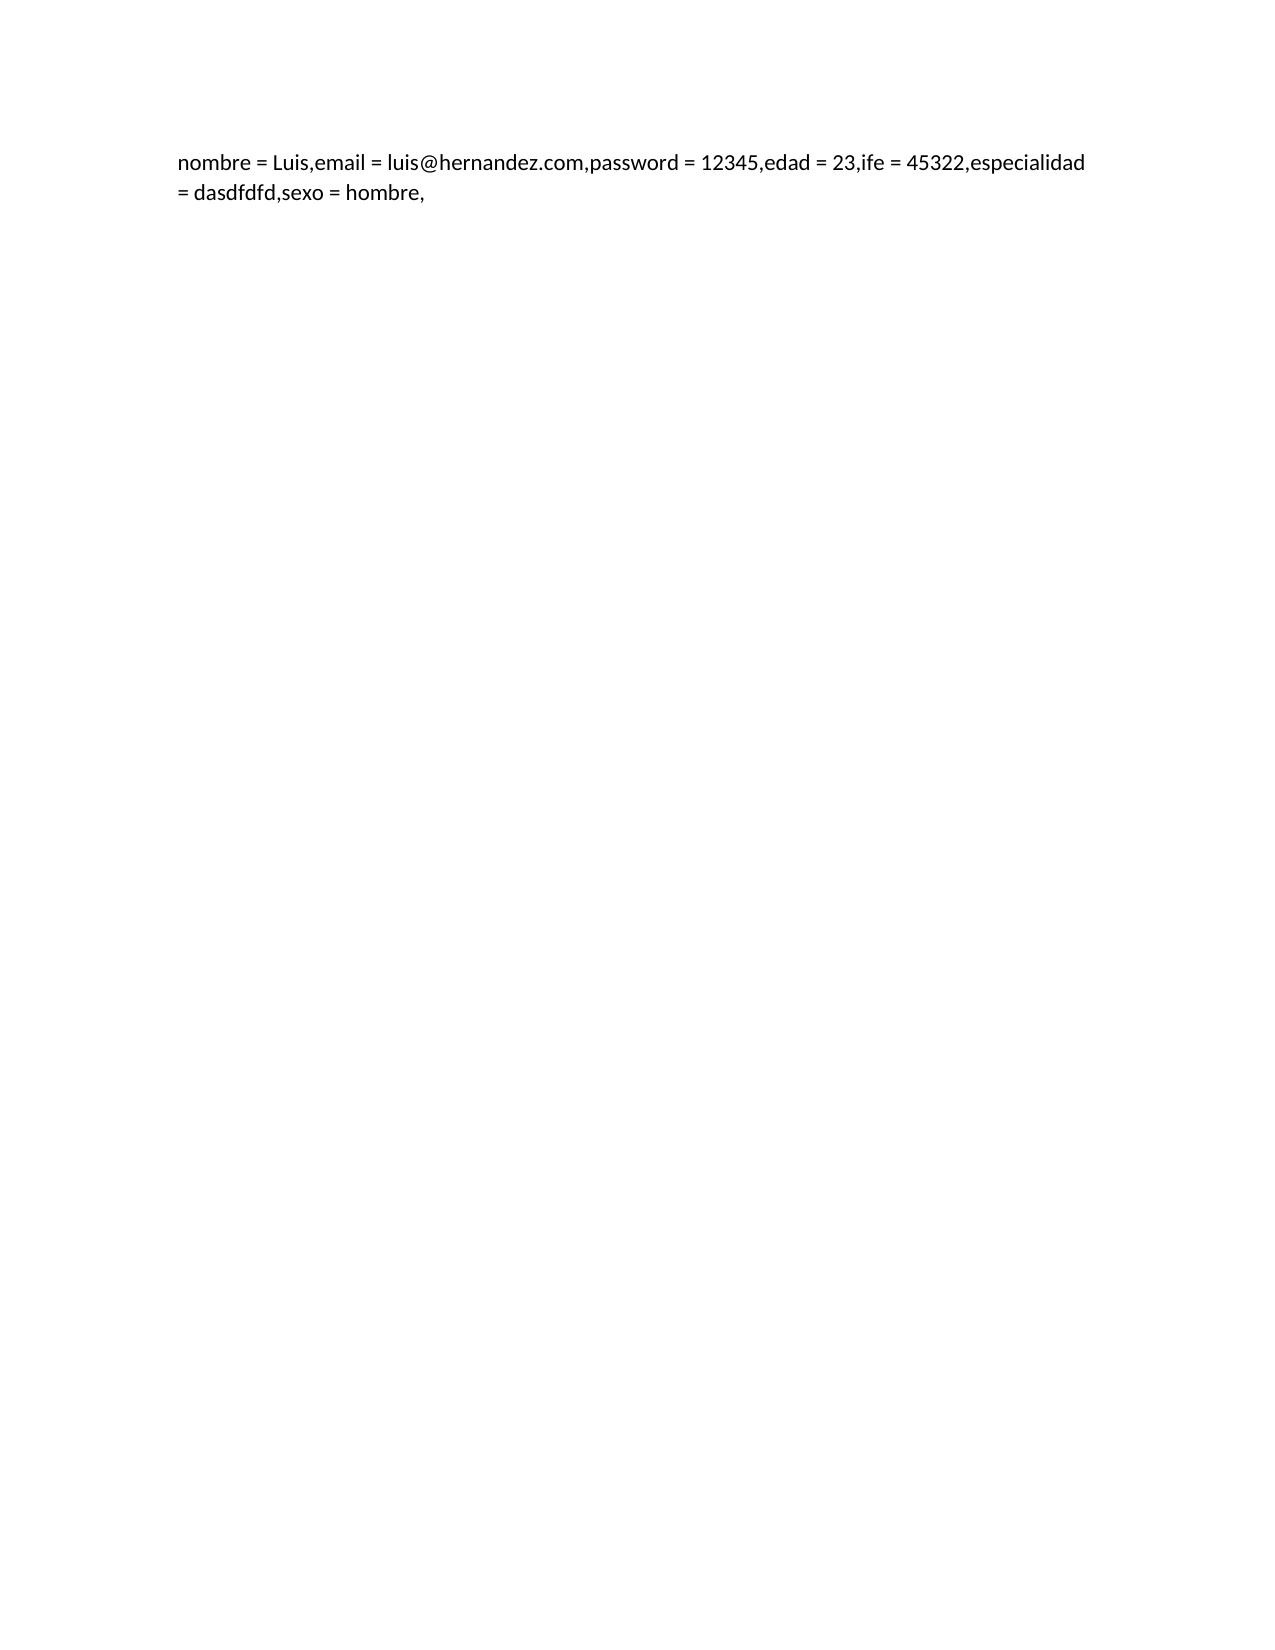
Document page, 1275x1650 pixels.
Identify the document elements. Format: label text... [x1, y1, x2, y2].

text nombre = Luis,email = luis@hernandez.com,password = 12345,edad = 23,ife = 45322,especialidad = dasdfdfd,sexo = hombre, [177, 148, 1098, 206]
